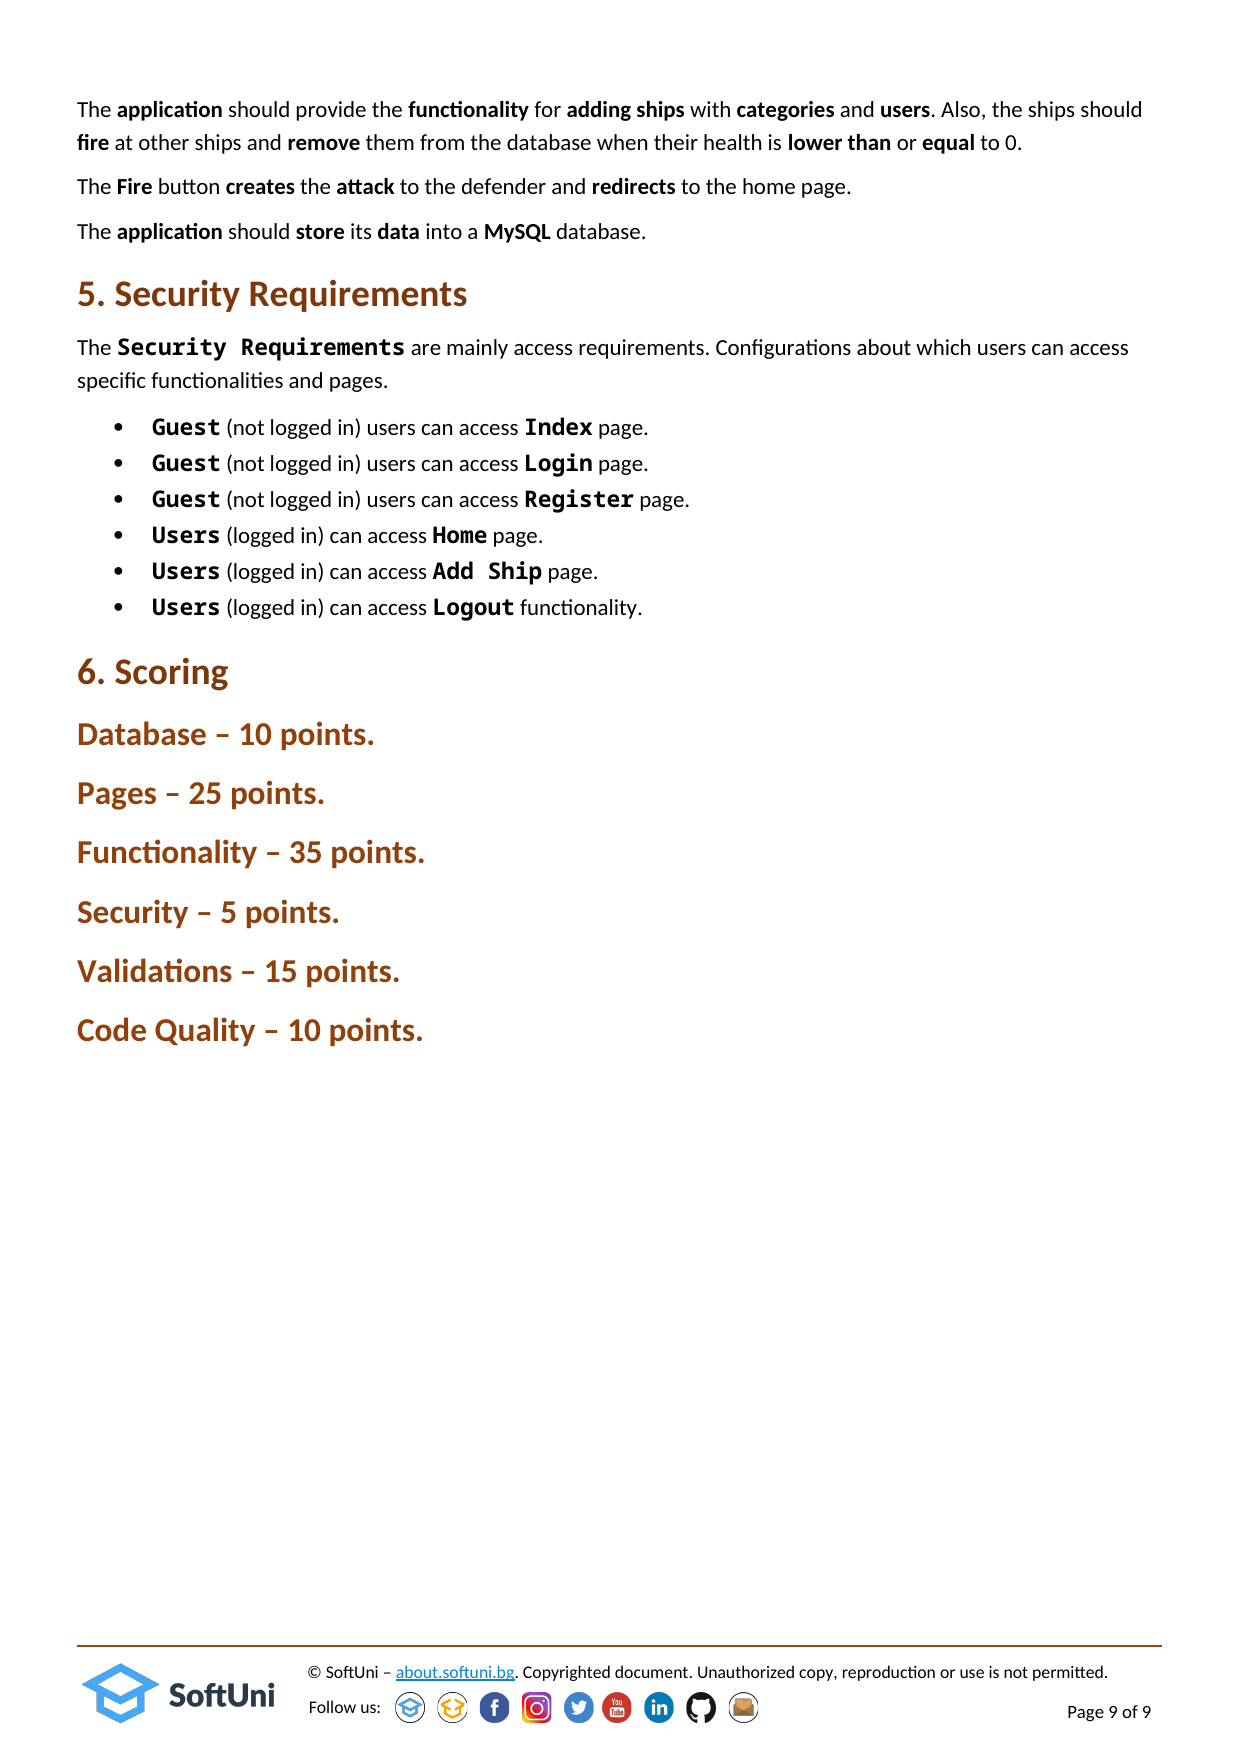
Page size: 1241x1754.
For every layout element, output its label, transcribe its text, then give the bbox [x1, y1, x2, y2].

subtitle Scoring [77, 648, 1163, 693]
picture [75, 1658, 281, 1729]
picture [564, 1692, 594, 1723]
picture [644, 1692, 653, 1701]
subtitle Functionality – 35 points. [77, 831, 1163, 872]
subtitle Security – 5 points. [77, 891, 1163, 931]
list Guest (not logged in) users can access Login page. [114, 447, 1163, 478]
picture [437, 1692, 468, 1723]
list Users (logged in) can access Add Ship page. [114, 555, 1163, 586]
picture [479, 1692, 510, 1723]
subtitle Database – 10 points. [77, 713, 1163, 753]
picture [395, 1692, 425, 1723]
text The application should store its data into a MySQL database. [77, 217, 1163, 245]
picture [665, 1714, 674, 1723]
subtitle Code Quality – 10 points. [77, 1009, 1163, 1050]
text The Security Requirements are mainly access requirements. Configurations about which users can access specific functionalities and pages. [77, 331, 1163, 394]
list Users (logged in) can access Logout functionality. [114, 591, 1163, 622]
text The application should provide the functionality for adding ships with categories and users. Also, the ships should fire at other ships and remove them from the database when their health is lower than or equal to 0. [77, 95, 1163, 156]
list Guest (not logged in) users can access Register page. [114, 483, 1163, 514]
picture [658, 1705, 667, 1714]
list Users (logged in) can access Home page. [114, 519, 1163, 550]
subtitle Security Requirements [77, 270, 1163, 316]
subtitle Validations – 15 points. [77, 950, 1163, 991]
picture [665, 1692, 674, 1701]
picture [522, 1692, 552, 1723]
picture [602, 1692, 632, 1723]
list Guest (not logged in) users can access Index page. [114, 411, 1163, 442]
picture [644, 1714, 653, 1723]
picture [686, 1692, 716, 1723]
subtitle Pages – 25 points. [77, 772, 1163, 813]
text The Fire button creates the attack to the defender and redirects to the home page. [77, 172, 1163, 200]
picture [728, 1692, 759, 1723]
